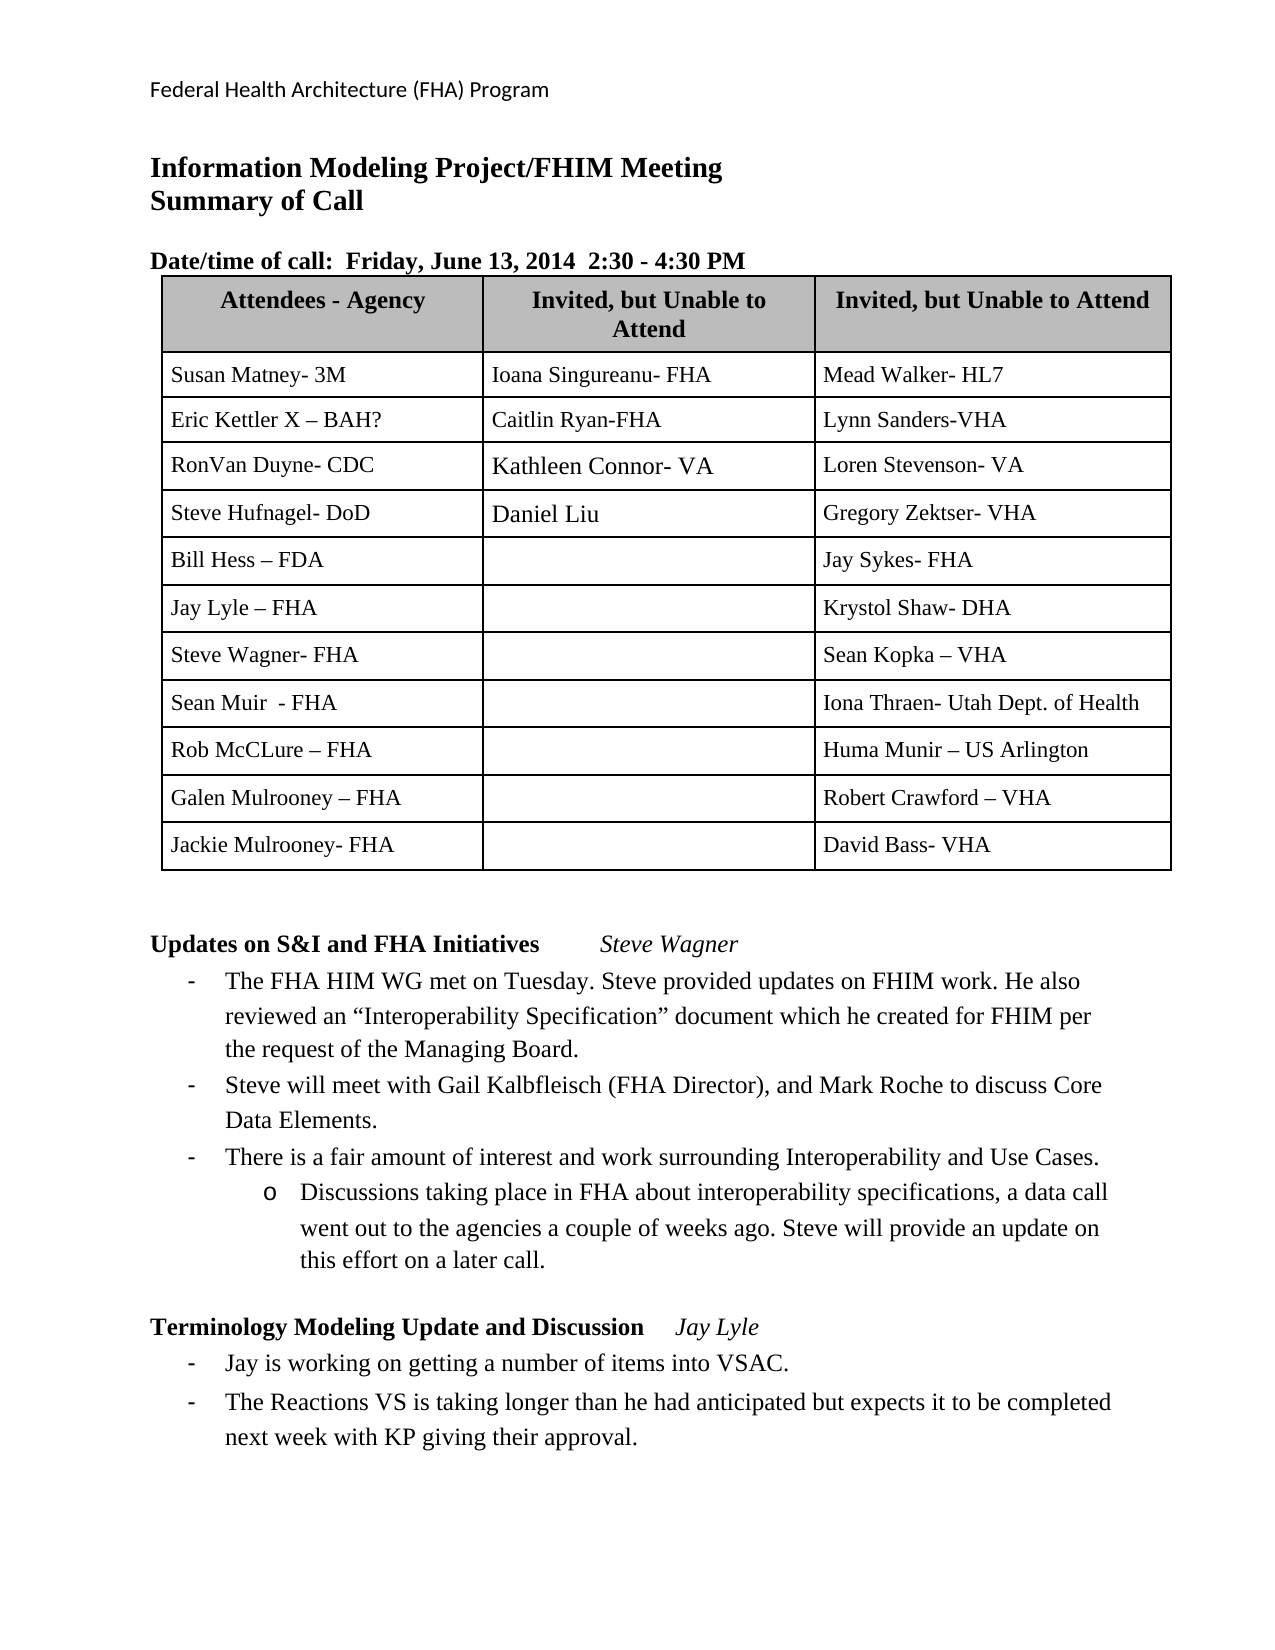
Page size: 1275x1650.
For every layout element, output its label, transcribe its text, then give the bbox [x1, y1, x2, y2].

table_cell Kathleen Connor- VA [484, 443, 814, 488]
table_cell Jay Lyle – FHA [163, 586, 482, 631]
table_cell Robert Crawford – VHA [816, 776, 1170, 821]
table_cell Krystol Shaw- DHA [816, 586, 1170, 631]
table_cell Ioana Singureanu- FHA [484, 353, 814, 396]
subtitle Summary of Call [150, 183, 1125, 217]
table_cell Susan Matney- 3M [163, 353, 482, 396]
table_cell [484, 586, 814, 631]
list Steve will meet with Gail Kalbfleisch (FHA Director), and Mark Roche to discuss Core Data Elements. [187, 1067, 1125, 1134]
table_cell Jackie Mulrooney- FHA [163, 823, 482, 868]
table_cell Loren Stevenson- VA [816, 443, 1170, 488]
table_cell Rob McCLure – FHA [163, 728, 482, 773]
table_header Attendees - Agency [163, 277, 482, 351]
table_cell [484, 633, 814, 678]
list Jay is working on getting a number of items into VSAC. [187, 1345, 1125, 1379]
list The FHA HIM WG met on Tuesday. Steve provided updates on FHIM work. He also reviewed an “Interoperability Specification” document which he created for FHIM per the request of the Managing Board. [187, 963, 1125, 1063]
table_cell Iona Thraen- Utah Dept. of Health [816, 681, 1170, 726]
list The Reactions VS is taking longer than he had anticipated but expects it to be completed next week with KP giving their approval. [187, 1384, 1125, 1451]
table_cell Mead Walker- HL7 [816, 353, 1170, 396]
table_cell Lynn Sanders-VHA [816, 398, 1170, 441]
table_cell Caitlin Ryan-FHA [484, 398, 814, 441]
table_cell Huma Munir – US Arlington [816, 728, 1170, 773]
table_cell Sean Muir - FHA [163, 681, 482, 726]
table_cell [484, 728, 814, 773]
table_cell Steve Wagner- FHA [163, 633, 482, 678]
table_cell Daniel Liu [484, 491, 814, 536]
table_cell Galen Mulrooney – FHA [163, 776, 482, 821]
table_cell Steve Hufnagel- DoD [163, 491, 482, 536]
subtitle Information Modeling Project/FHIM Meeting [150, 150, 1125, 183]
table_cell RonVan Duyne- CDC [163, 443, 482, 488]
table_cell Jay Sykes- FHA [816, 538, 1170, 583]
table_cell [484, 538, 814, 583]
subtitle Date/time of call: Friday, June 13, 2014 2:30 - 4:30 PM [150, 246, 1125, 274]
table_header Invited, but Unable to Attend [816, 277, 1170, 351]
table_cell Gregory Zektser- VHA [816, 491, 1170, 536]
table_cell Bill Hess – FDA [163, 538, 482, 583]
text Terminology Modeling Update and Discussion Jay Lyle [150, 1312, 1125, 1340]
table_cell Eric Kettler X – BAH? [163, 398, 482, 441]
table_cell David Bass- VHA [816, 823, 1170, 868]
table_cell [484, 681, 814, 726]
table_cell [484, 776, 814, 821]
list There is a fair amount of interest and work surrounding Interoperability and Use Cases. [187, 1138, 1125, 1172]
list Discussions taking place in FHA about interoperability specifications, a data call went out to the agencies a couple of weeks ago. Steve will provide an update on this effort on a later call. [262, 1177, 1125, 1274]
table_cell Sean Kopka – VHA [816, 633, 1170, 678]
table_cell [484, 823, 814, 868]
table_header Invited, but Unable to Attend [484, 277, 814, 351]
text Updates on S&I and FHA Initiatives Steve Wagner [150, 929, 1125, 958]
